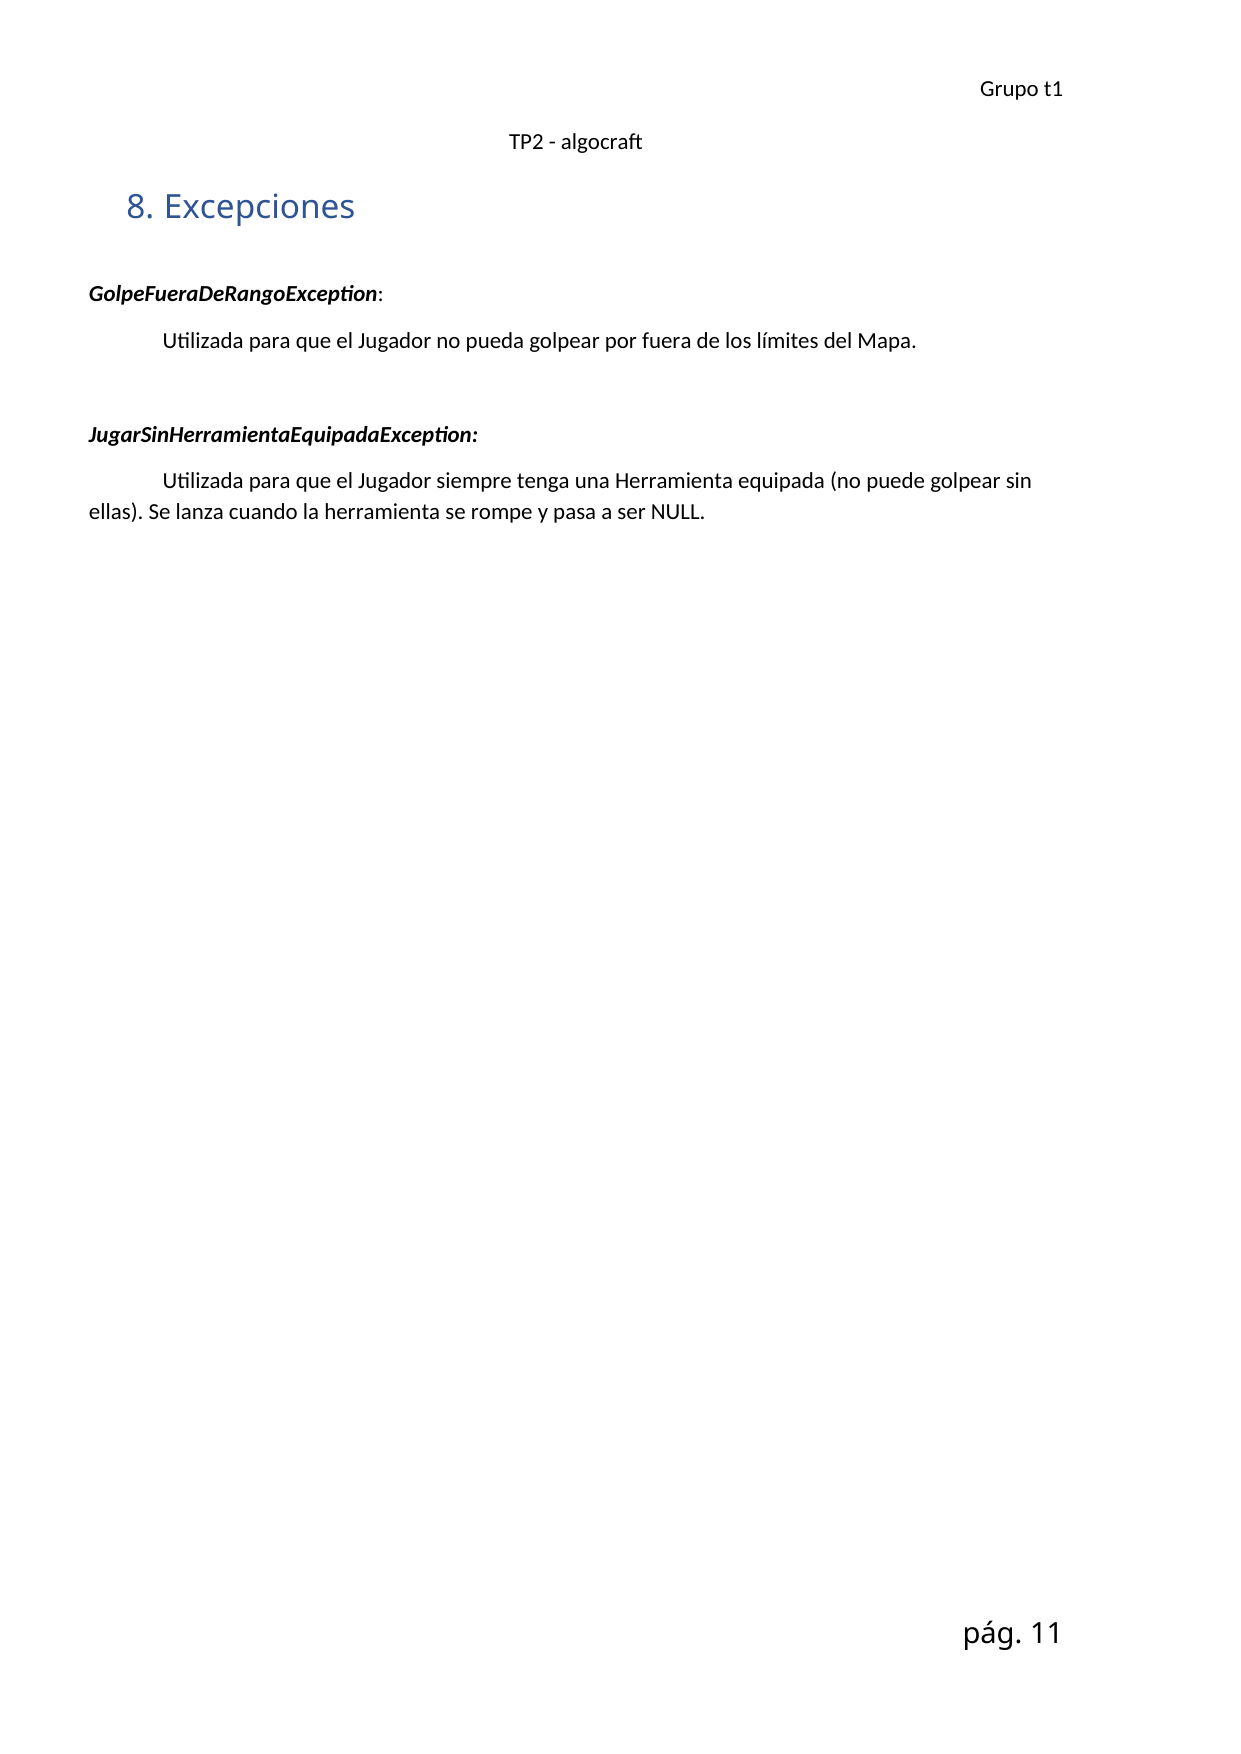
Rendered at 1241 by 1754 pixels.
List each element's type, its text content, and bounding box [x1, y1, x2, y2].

text JugarSinHerramientaEquipadaException: [89, 420, 1063, 448]
text Utilizada para que el Jugador no pueda golpear por fuera de los límites del Mapa. [89, 326, 1063, 354]
text Utilizada para que el Jugador siempre tenga una Herramienta equipada (no puede golpear sin ellas). Se lanza cuando la herramienta se rompe y pasa a ser NULL. [89, 467, 1063, 525]
subtitle Excepciones [126, 183, 1063, 229]
text GolpeFueraDeRangoException: [89, 279, 1063, 307]
